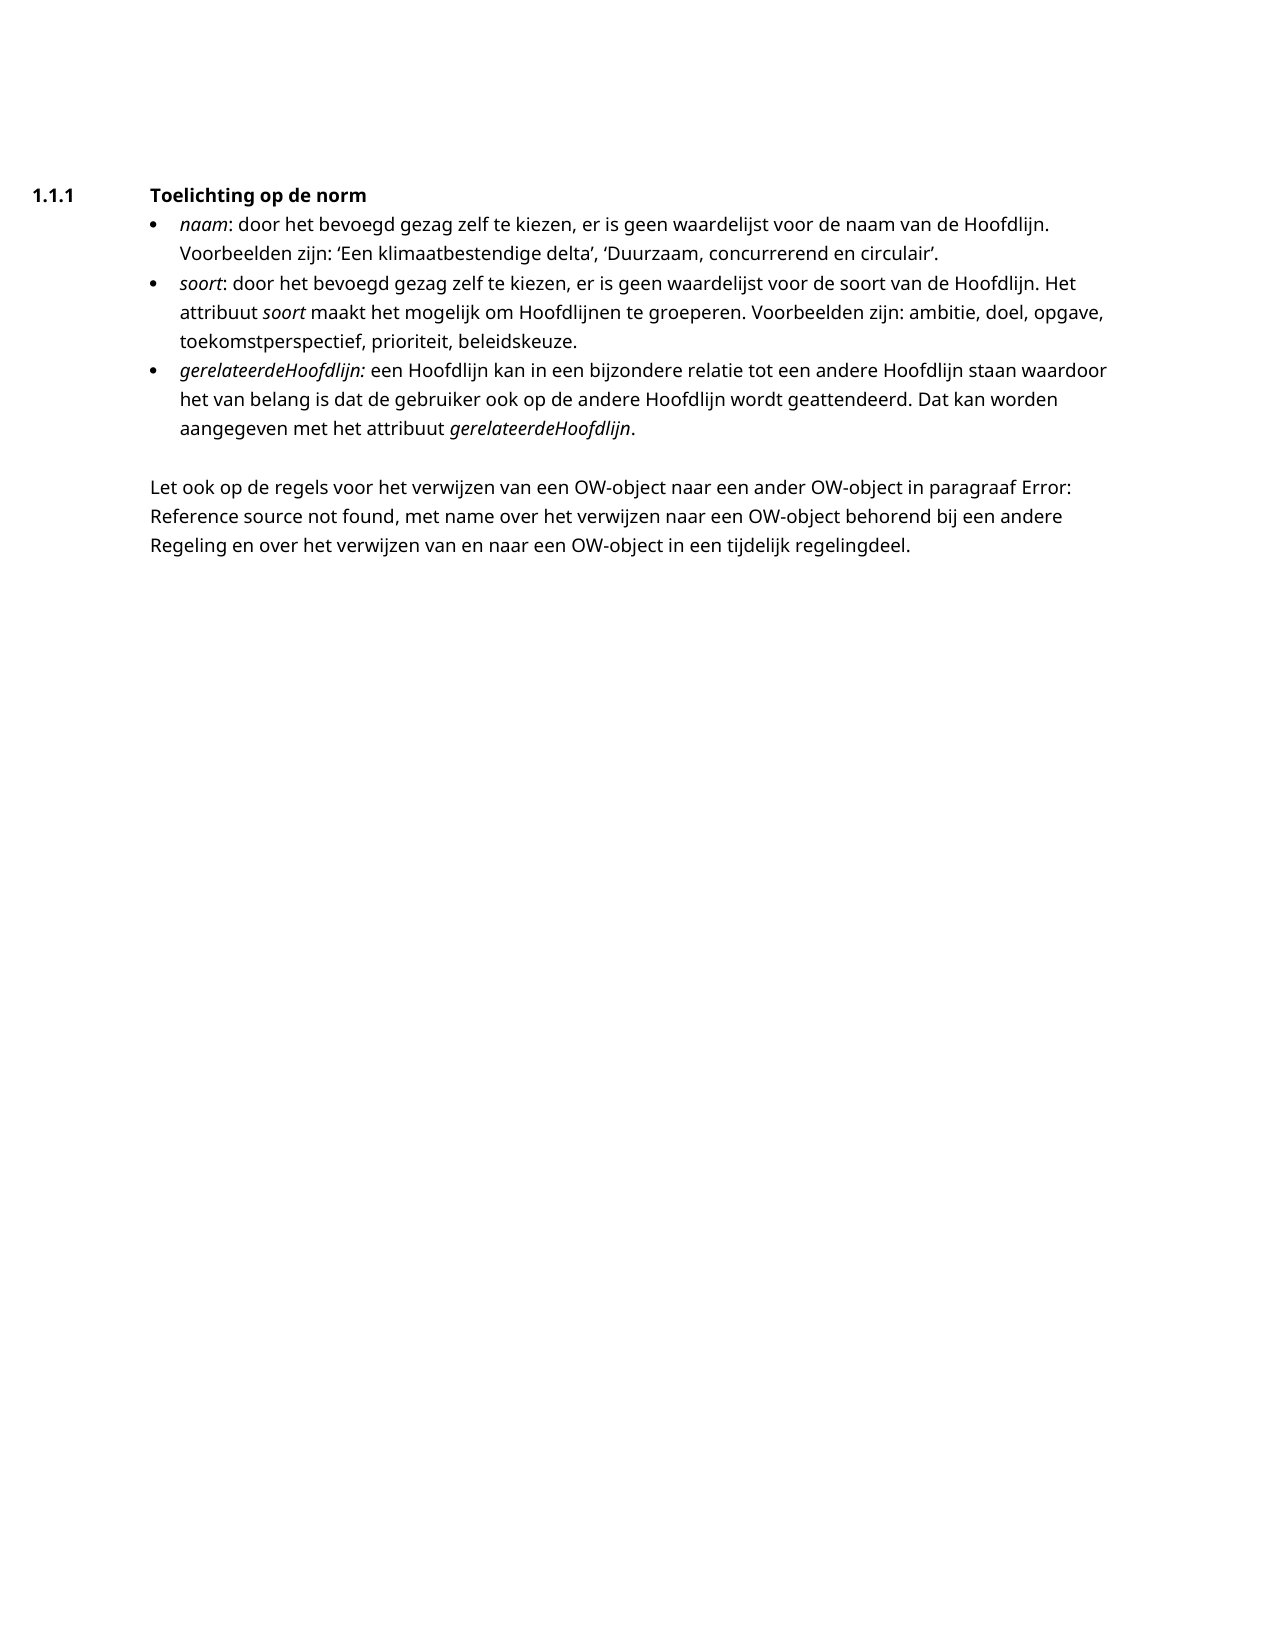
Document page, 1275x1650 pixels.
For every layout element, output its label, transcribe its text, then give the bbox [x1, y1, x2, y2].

subtitle Toelichting op de norm [32, 179, 1125, 208]
text gerelateerdeHoofdlijn: een Hoofdlijn kan in een bijzondere relatie tot een andere Hoofdlijn staan waardoor het van belang is dat de gebruiker ook op de andere Hoofdlijn wordt geattendeerd. Dat kan worden aangegeven met het attribuut gerelateerdeHoofdlijn. [150, 354, 1125, 442]
text naam: door het bevoegd gezag zelf te kiezen, er is geen waardelijst voor de naam van de Hoofdlijn. Voorbeelden zijn: ‘Een klimaatbestendige delta’, ‘Duurzaam, concurrerend en circulair’. [150, 208, 1125, 267]
text Let ook op de regels voor het verwijzen van een OW-object naar een ander OW-object in paragraaf 7.13.2.1, met name over het verwijzen naar een OW-object behorend bij een andere Regeling en over het verwijzen van en naar een OW-object in een tijdelijk regelingdeel. [150, 471, 1125, 558]
text soort: door het bevoegd gezag zelf te kiezen, er is geen waardelijst voor de soort van de Hoofdlijn. Het attribuut soort maakt het mogelijk om Hoofdlijnen te groeperen. Voorbeelden zijn: ambitie, doel, opgave, toekomstperspectief, prioriteit, beleidskeuze. [150, 267, 1125, 354]
